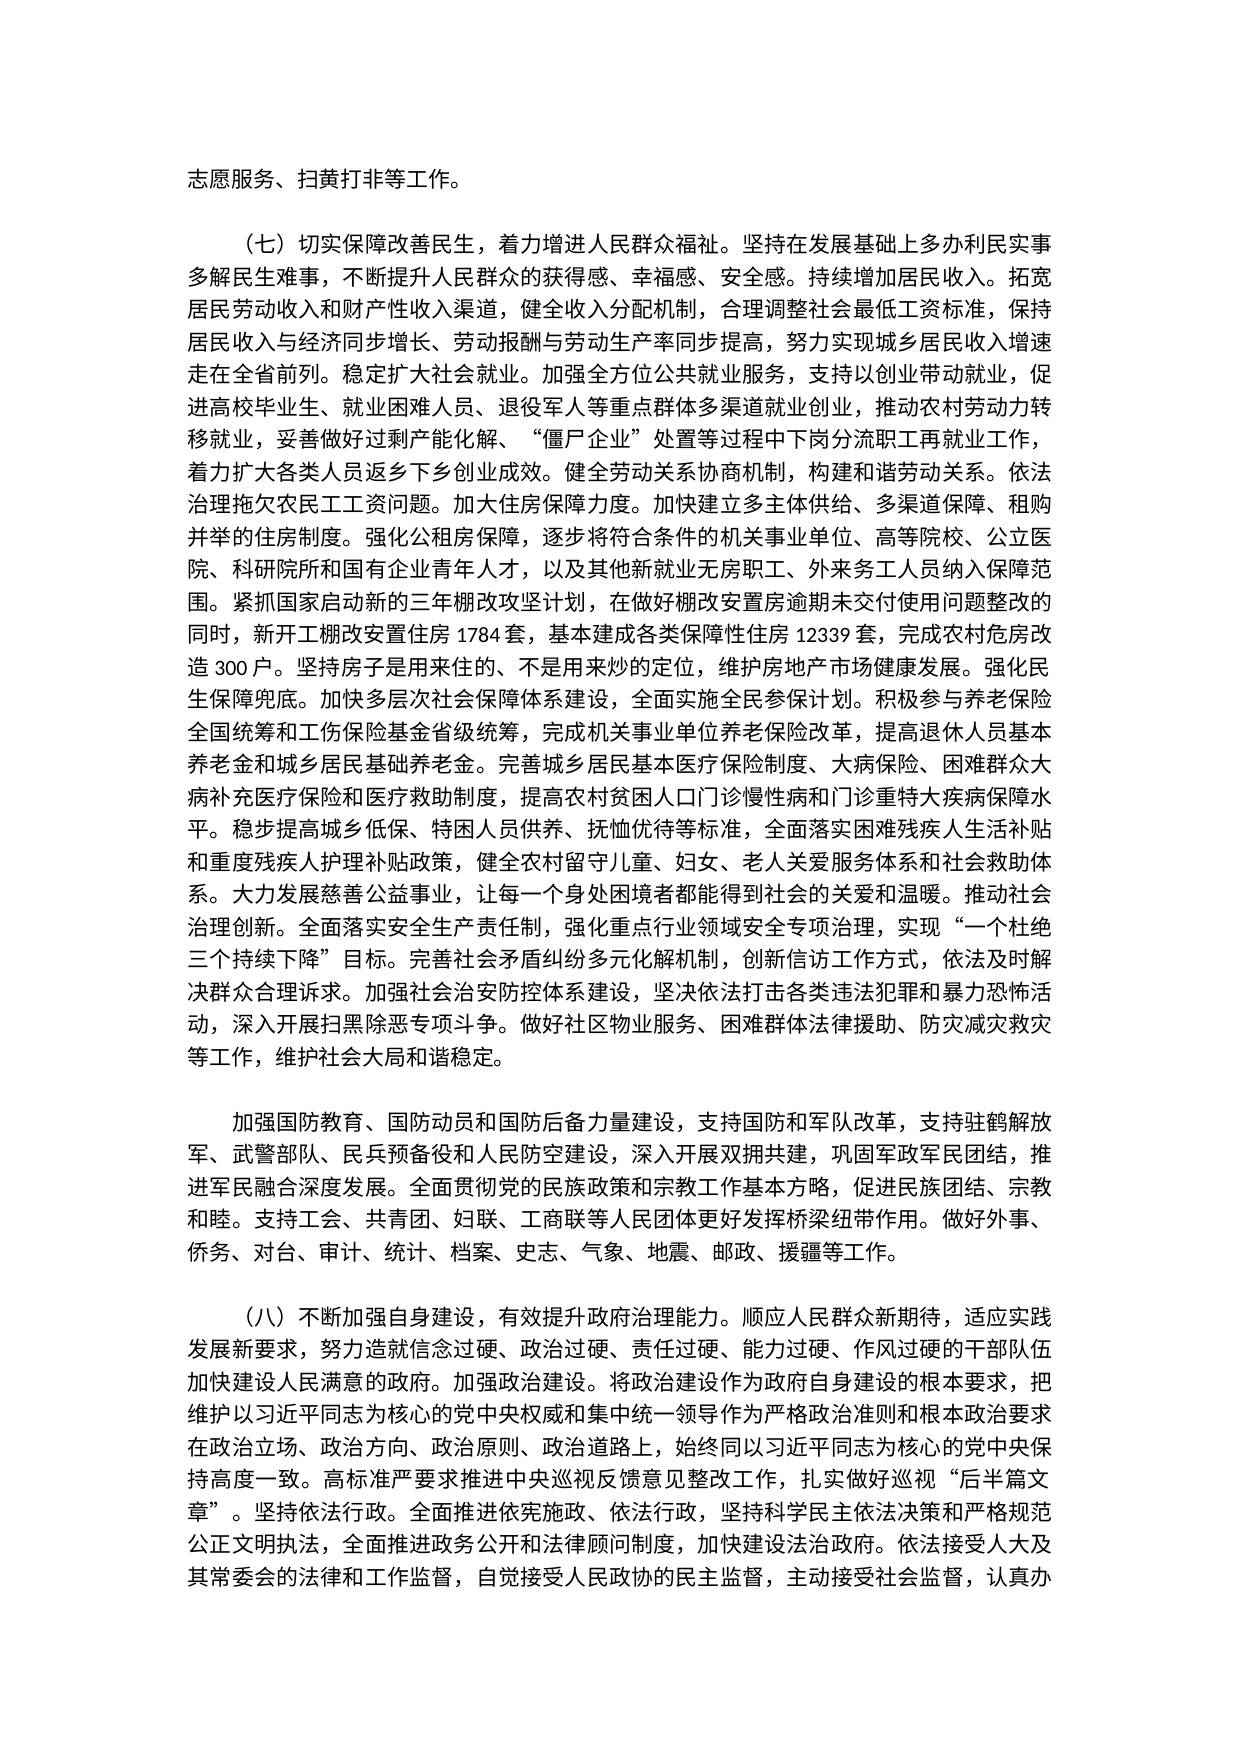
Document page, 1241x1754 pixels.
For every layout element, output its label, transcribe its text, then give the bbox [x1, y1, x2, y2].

text 加强国防教育、国防动员和国防后备力量建设，支持国防和军队改革，支持驻鹤解放军、武警部队、民兵预备役和人民防空建设，深入开展双拥共建，巩固军政军民团结，推进军民融合深度发展。全面贯彻党的民族政策和宗教工作基本方略，促进民族团结、宗教和睦。支持工会、共青团、妇联、工商联等人民团体更好发挥桥梁纽带作用。做好外事、侨务、对台、审计、统计、档案、史志、气象、地震、邮政、援疆等工作。 [187, 1104, 1053, 1267]
text （七）切实保障改善民生，着力增进人民群众福祉。坚持在发展基础上多办利民实事、多解民生难事，不断提升人民群众的获得感、幸福感、安全感。持续增加居民收入。拓宽居民劳动收入和财产性收入渠道，健全收入分配机制，合理调整社会最低工资标准，保持居民收入与经济同步增长、劳动报酬与劳动生产率同步提高，努力实现城乡居民收入增速走在全省前列。稳定扩大社会就业。加强全方位公共就业服务，支持以创业带动就业，促进高校毕业生、就业困难人员、退役军人等重点群体多渠道就业创业，推动农村劳动力转移就业，妥善做好过剩产能化解、“僵尸企业”处置等过程中下岗分流职工再就业工作，着力扩大各类人员返乡下乡创业成效。健全劳动关系协商机制，构建和谐劳动关系。依法治理拖欠农民工工资问题。加大住房保障力度。加快建立多主体供给、多渠道保障、租购并举的住房制度。强化公租房保障，逐步将符合条件的机关事业单位、高等院校、公立医院、科研院所和国有企业青年人才，以及其他新就业无房职工、外来务工人员纳入保障范围。紧抓国家启动新的三年棚改攻坚计划，在做好棚改安置房逾期未交付使用问题整改的同时，新开工棚改安置住房1784套，基本建成各类保障性住房12339套，完成农村危房改造300户。坚持房子是用来住的、不是用来炒的定位，维护房地产市场健康发展。强化民生保障兜底。加快多层次社会保障体系建设，全面实施全民参保计划。积极参与养老保险全国统筹和工伤保险基金省级统筹，完成机关事业单位养老保险改革，提高退休人员基本养老金和城乡居民基础养老金。完善城乡居民基本医疗保险制度、大病保险、困难群众大病补充医疗保险和医疗救助制度，提高农村贫困人口门诊慢性病和门诊重特大疾病保障水平。稳步提高城乡低保、特困人员供养、抚恤优待等标准，全面落实困难残疾人生活补贴和重度残疾人护理补贴政策，健全农村留守儿童、妇女、老人关爱服务体系和社会救助体系。大力发展慈善公益事业，让每一个身处困境者都能得到社会的关爱和温暖。推动社会治理创新。全面落实安全生产责任制，强化重点行业领域安全专项治理，实现“一个杜绝、三个持续下降”目标。完善社会矛盾纠纷多元化解机制，创新信访工作方式，依法及时解决群众合理诉求。加强社会治安防控体系建设，坚决依法打击各类违法犯罪和暴力恐怖活动，深入开展扫黑除恶专项斗争。做好社区物业服务、困难群体法律援助、防灾减灾救灾等工作，维护社会大局和谐稳定。 [187, 227, 1053, 1072]
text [187, 1299, 1053, 1592]
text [187, 162, 1053, 194]
